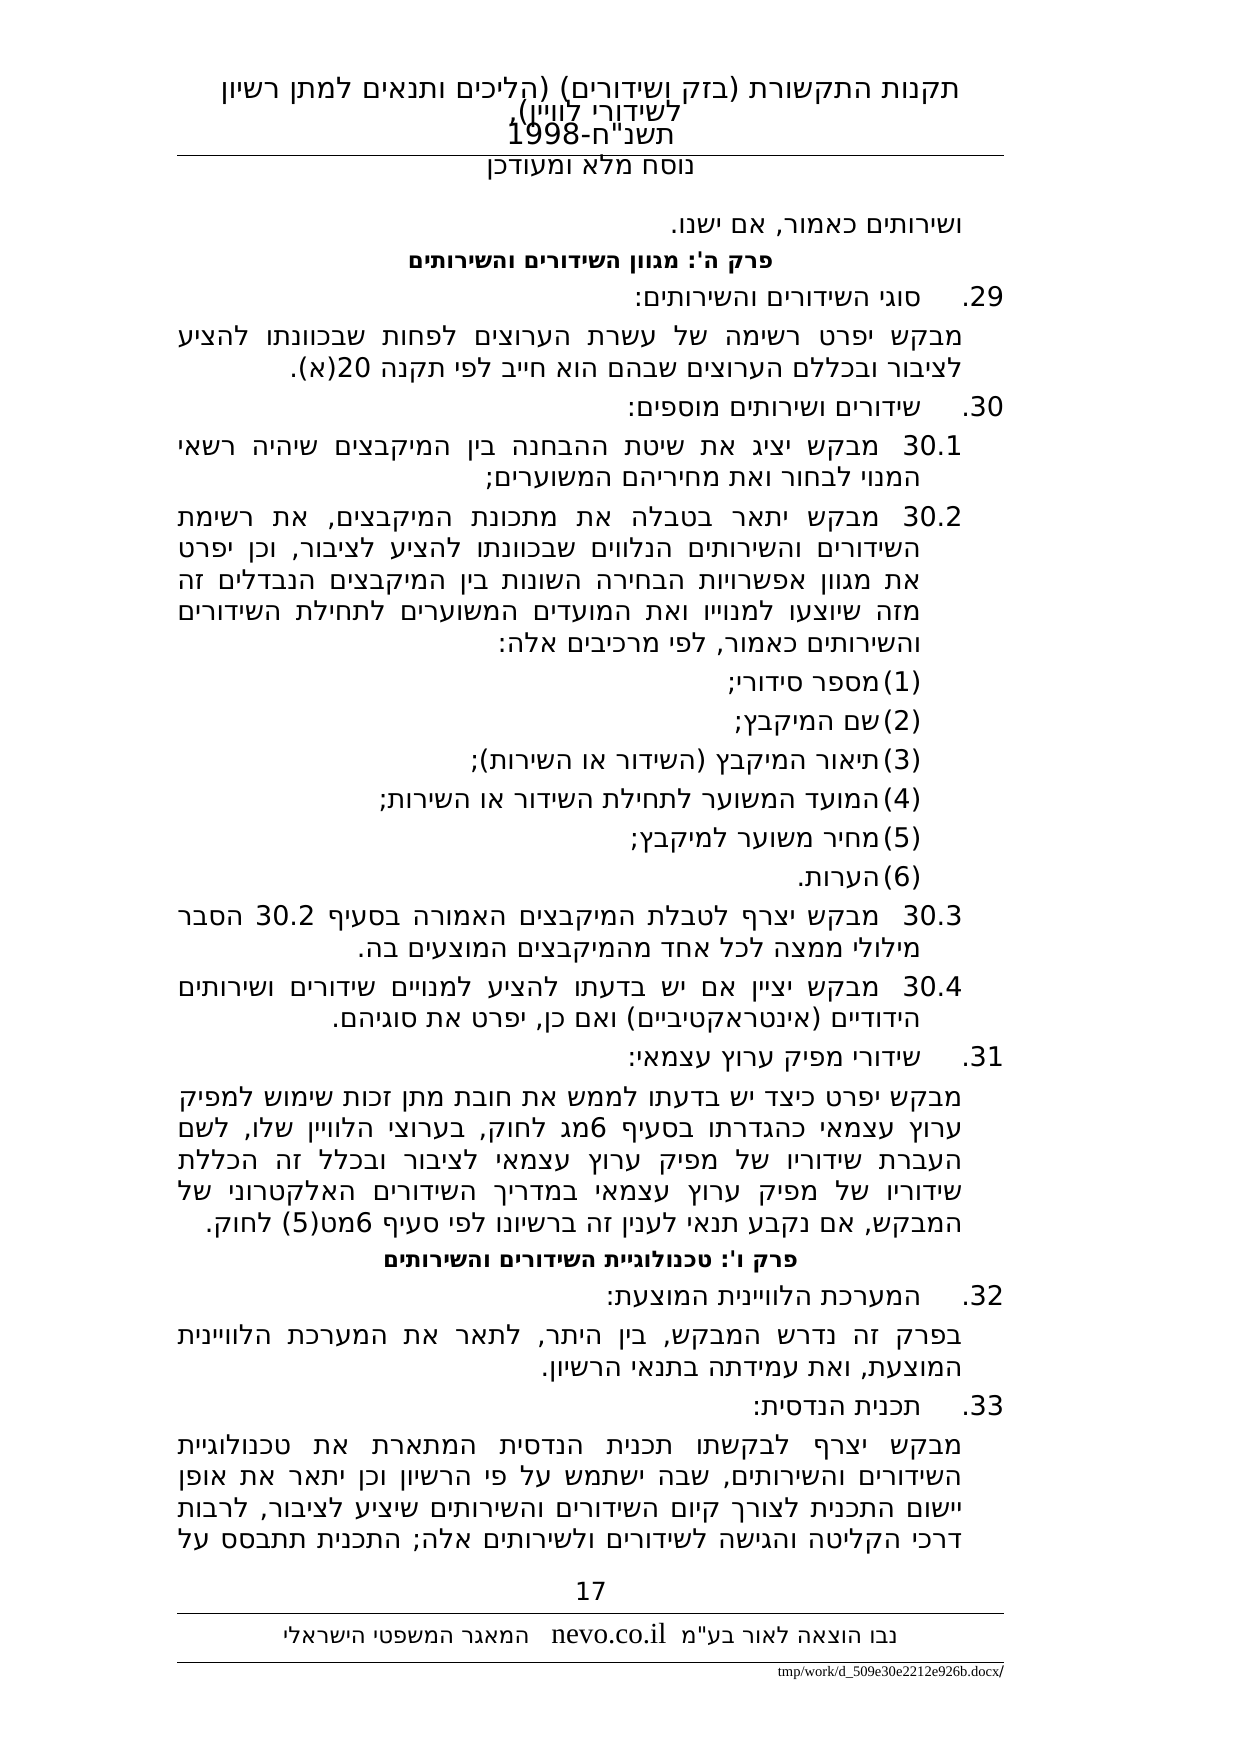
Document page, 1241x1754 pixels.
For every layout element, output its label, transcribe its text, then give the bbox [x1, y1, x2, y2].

text (2) שם המיקבץ; [177, 705, 921, 737]
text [177, 208, 1004, 240]
text 29. סוגי השידורים והשירותים: [177, 281, 1004, 313]
text מבקש יפרט רשימה של עשרת הערוצים לפחות שבכוונתו להציע לציבור ובכללם הערוצים שבהם הוא חייב לפי תקנה 20(א). [177, 321, 963, 384]
text (4) המועד המשוער לתחילת השידור או השירות; [177, 783, 921, 815]
text 32. המערכת הלוויינית המוצעת: [177, 1280, 1004, 1312]
text 31. שידורי מפיק ערוץ עצמאי: [177, 1042, 1004, 1073]
text פרק ה': מגוון השידורים והשירותים [177, 247, 1004, 274]
text (6) הערות. [177, 861, 921, 893]
text 33. תכנית הנדסית: [177, 1390, 1004, 1422]
text בפרק זה נדרש המבקש, בין היתר, לתאר את המערכת הלוויינית המוצעת, ואת עמידתה בתנאי הרשיון. [177, 1319, 963, 1382]
text 30.3 מבקש יצרף לטבלת המיקבצים האמורה בסעיף 30.2 הסבר מילולי ממצה לכל אחד מהמיקבצים המוצעים בה. [177, 901, 963, 964]
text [177, 1429, 963, 1555]
text 30.4 מבקש יציין אם יש בדעתו להציע למנויים שידורים ושירותים הידודיים (אינטראקטיביים) ואם כן, יפרט את סוגיהם. [177, 971, 963, 1034]
text 30. שידורים ושירותים מוספים: [177, 391, 1004, 423]
text פרק ו': טכנולוגיית השידורים והשירותים [177, 1246, 1004, 1273]
text (3) תיאור המיקבץ (השידור או השירות); [177, 744, 921, 776]
text 30.1 מבקש יציג את שיטת ההבחנה בין המיקבצים שיהיה רשאי המנוי לבחור ואת מחיריהם המשוערים; [177, 430, 963, 493]
text 30.2 מבקש יתאר בטבלה את מתכונת המיקבצים, את רשימת השידורים והשירותים הנלווים שבכוונתו להציע לציבור, וכן יפרט את מגוון אפשרויות הבחירה השונות בין המיקבצים הנבדלים זה מזה שיוצעו למנוייו ואת המועדים המשוערים לתחילת השידורים והשירותים כאמור, לפי מרכיבים אלה: [177, 501, 963, 659]
text (1) מספר סידורי; [177, 666, 921, 698]
text (5) מחיר משוער למיקבץ; [177, 822, 921, 854]
text מבקש יפרט כיצד יש בדעתו לממש את חובת מתן זכות שימוש למפיק ערוץ עצמאי כהגדרתו בסעיף 6מג לחוק, בערוצי הלוויין שלו, לשם העברת שידוריו של מפיק ערוץ עצמאי לציבור ובכלל זה הכללת שידוריו של מפיק ערוץ עצמאי במדריך השידורים האלקטרוני של המבקש, אם נקבע תנאי לענין זה ברשיונו לפי סעיף 6מט(5) לחוק. [177, 1081, 963, 1239]
